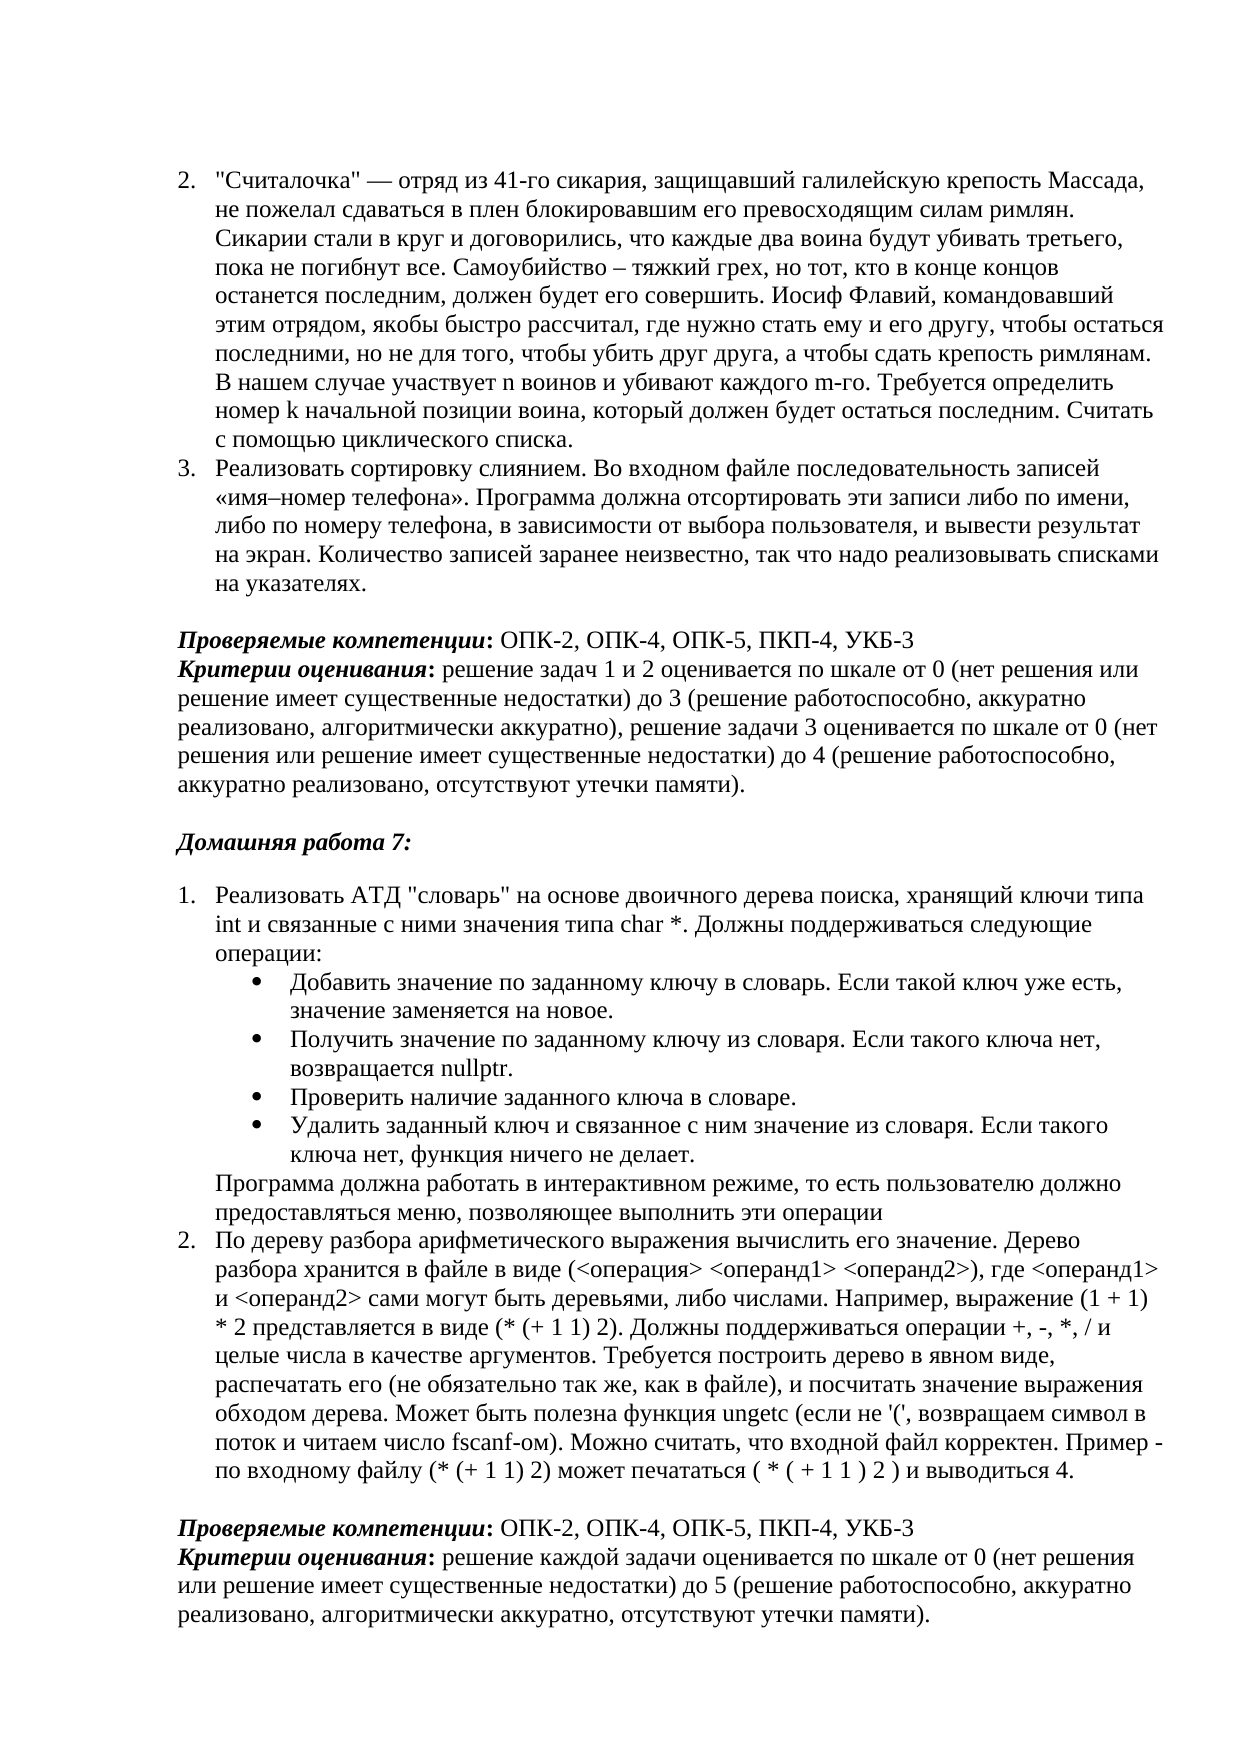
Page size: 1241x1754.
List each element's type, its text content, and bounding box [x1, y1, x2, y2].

text Критерии оценивания: решение задач 1 и 2 оценивается по шкале от 0 (нет решения или решение имеет существенные недостатки) до 3 (решение работоспособно, аккуратно реализовано, алгоритмически аккуратно), решение задачи 3 оценивается по шкале от 0 (нет решения или решение имеет существенные недостатки) до 4 (решение работоспособно, аккуратно реализовано, отсутствуют утечки памяти). [177, 654, 1165, 798]
list По дереву разбора арифметического выражения вычислить его значение. Дерево разбора хранится в файле в виде (<операция> <операнд1> <операнд2>), где <операнд1> и <операнд2> сами могут быть деревьями, либо числами. Например, выражение (1 + 1) * 2 представляется в виде (* (+ 1 1) 2). Должны поддерживаться операции +, -, *, / и целые числа в качестве аргументов. Требуется построить дерево в явном виде, распечатать его (не обязательно так же, как в файле), и посчитать значение выражения обходом дерева. Может быть полезна функция ungetc (если не '(', возвращаем символ в поток и читаем число fscanf-ом). Можно считать, что входной файл корректен. Пример - по входному файлу (* (+ 1 1) 2) может печататься ( * ( + 1 1 ) 2 ) и выводиться 4. [177, 1225, 1165, 1484]
text Проверяемые компетенции: ОПК-2, ОПК-4, ОПК-5, ПКП-4, УКБ-3 [177, 625, 1165, 654]
list Получить значение по заданному ключу из словаря. Если такого ключа нет, возвращается nullptr. [252, 1024, 1165, 1082]
list Реализовать сортировку слиянием. Во входном файле последовательность записей «имя–номер телефона». Программа должна отсортировать эти записи либо по имени, либо по номеру телефона, в зависимости от выбора пользователя, и вывести результат на экран. Количество записей заранее неизвестно, так что надо реализовывать списками на указателях. [177, 453, 1165, 597]
text Критерии оценивания: решение каждой задачи оценивается по шкале от 0 (нет решения или решение имеет существенные недостатки) до 5 (решение работоспособно, аккуратно реализовано, алгоритмически аккуратно, отсутствуют утечки памяти). [177, 1542, 1165, 1628]
list Программа должна работать в интерактивном режиме, то есть пользователю должно предоставляться меню, позволяющее выполнить эти операции [215, 1168, 1165, 1225]
text Проверяемые компетенции: ОПК-2, ОПК-4, ОПК-5, ПКП-4, УКБ-3 [177, 1513, 1165, 1542]
text Домашняя работа 7: [177, 827, 1165, 855]
list Проверить наличие заданного ключа в словаре. [252, 1082, 1165, 1110]
list Добавить значение по заданному ключу в словарь. Если такой ключ уже есть, значение заменяется на новое. [252, 967, 1165, 1024]
list "Считалочка" — отряд из 41-го сикария, защищавший галилейскую крепость Массада, не пожелал сдаваться в плен блокировавшим его превосходящим силам римлян. Сикарии стали в круг и договорились, что каждые два воина будут убивать третьего, пока не погибнут все. Самоубийство – тяжкий грех, но тот, кто в конце концов останется последним, должен будет его совершить. Иосиф Флавий, командовавший этим отрядом, якобы быстро рассчитал, где нужно стать ему и его другу, чтобы остаться последними, но не для того, чтобы убить друг друга, а чтобы сдать крепость римлянам. В нашем случае участвует n воинов и убивают каждого m-го. Требуется определить номер k начальной позиции воина, который должен будет остаться последним. Считать с помощью циклического списка. [177, 165, 1165, 453]
list Удалить заданный ключ и связанное с ним значение из словаря. Если такого ключа нет, функция ничего не делает. [252, 1110, 1165, 1168]
list Реализовать АТД "словарь" на основе двоичного дерева поиска, хранящий ключи типа int и связанные с ними значения типа char *. Должны поддерживаться следующие операции: [177, 880, 1165, 967]
